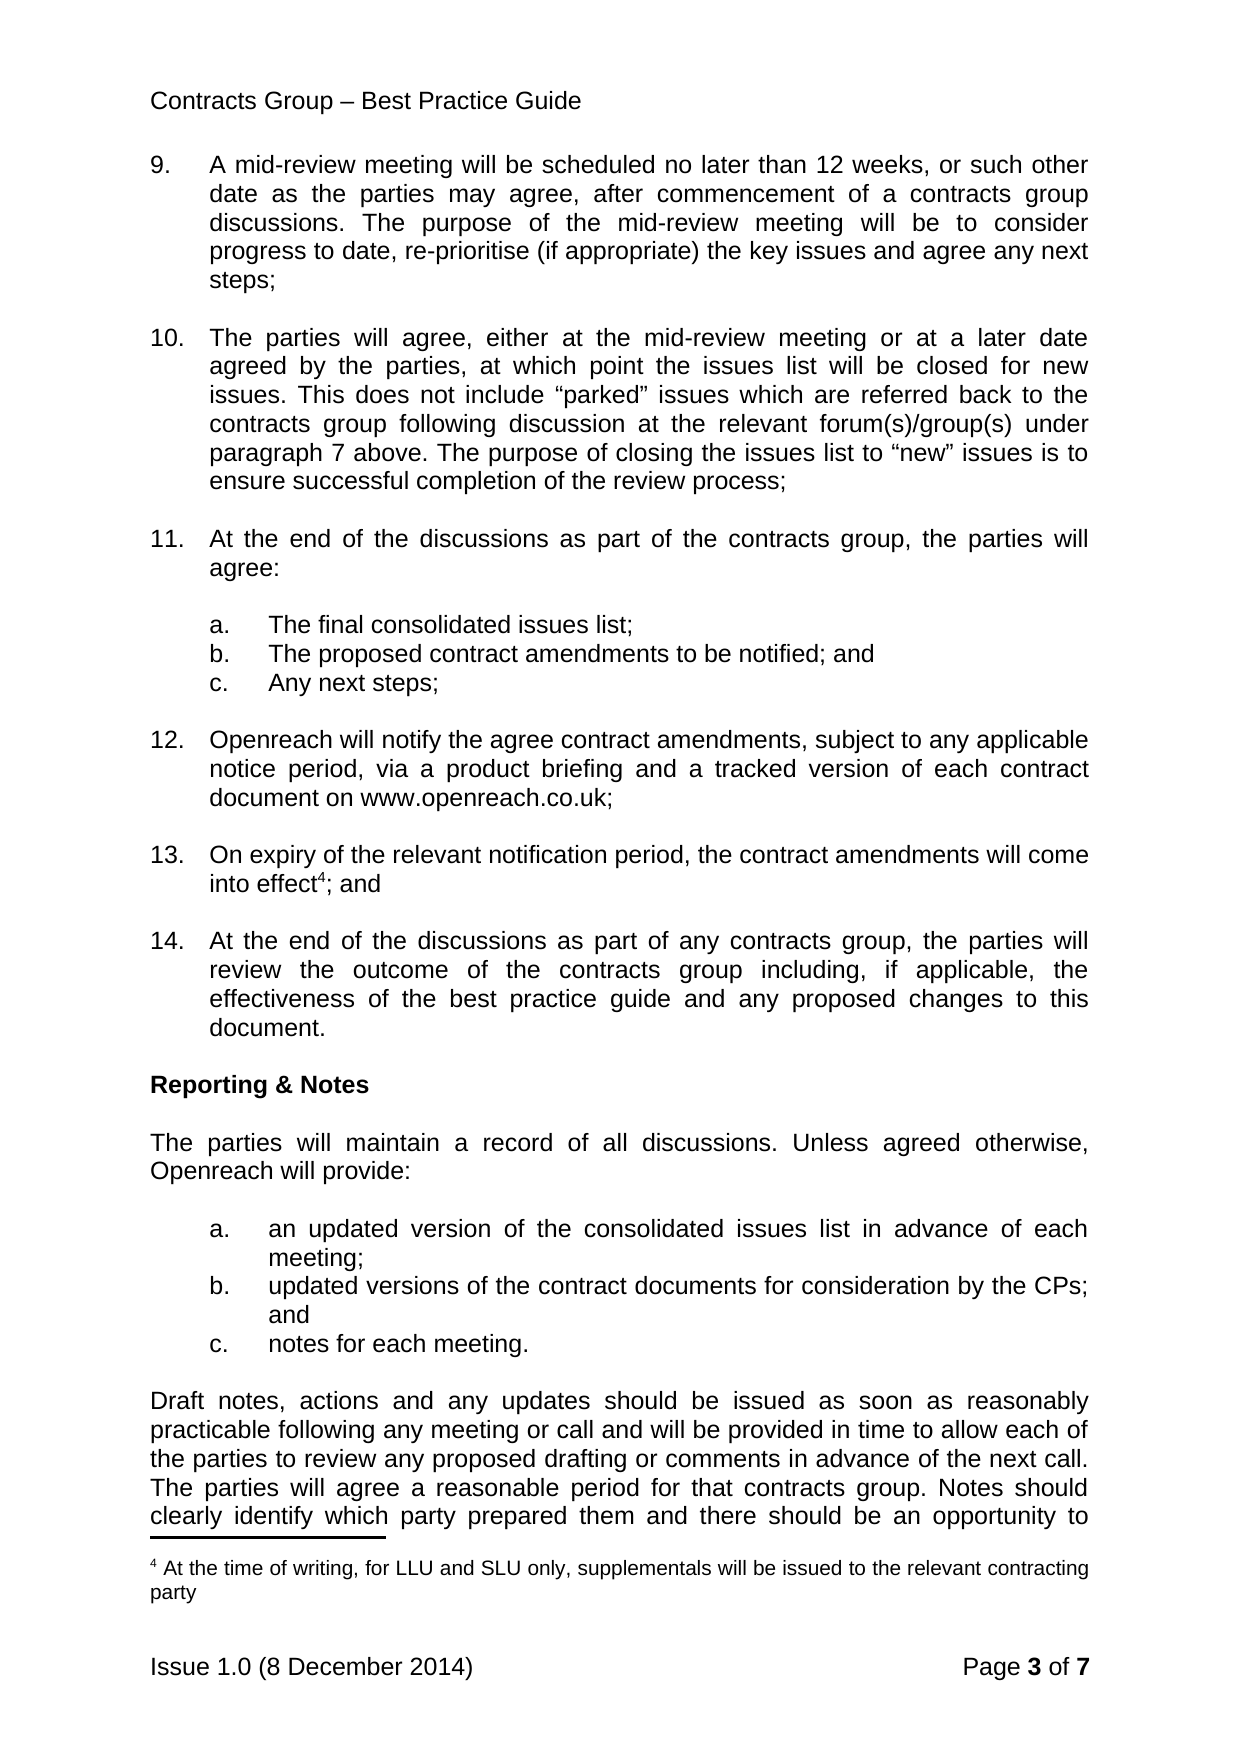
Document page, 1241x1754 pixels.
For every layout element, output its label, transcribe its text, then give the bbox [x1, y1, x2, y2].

list Openreach will notify the agree contract amendments, subject to any applicable notice period, via a product briefing and a tracked version of each contract document on www.openreach.co.uk; [150, 725, 1090, 811]
list The parties will agree, either at the mid-review meeting or at a later date agreed by the parties, at which point the issues list will be closed for new issues. This does not include “parked” issues which are referred back to the contracts group following discussion at the relevant forum(s)/group(s) under paragraph 7 above. The purpose of closing the issues list to “new” issues is to ensure successful completion of the review process; [150, 322, 1090, 495]
list At the end of the discussions as part of any contracts group, the parties will review the outcome of the contracts group including, if applicable, the effectiveness of the best practice guide and any proposed changes to this document. [150, 926, 1090, 1041]
list On expiry of the relevant notification period, the contract amendments will come into effect; and [150, 840, 1090, 897]
text Reporting & Notes [150, 1070, 1090, 1099]
list The final consolidated issues list; [209, 610, 1090, 639]
list The proposed contract amendments to be notified; and [209, 639, 1090, 667]
list updated versions of the contract documents for consideration by the CPs; and [209, 1271, 1090, 1329]
list At the end of the discussions as part of the contracts group, the parties will agree: [150, 524, 1090, 581]
list A mid-review meeting will be scheduled no later than 12 weeks, or such other date as the parties may agree, after commencement of a contracts group discussions. The purpose of the mid-review meeting will be to consider progress to date, re-prioritise (if appropriate) the key issues and agree any next steps; [150, 150, 1090, 294]
list Any next steps; [209, 667, 1090, 696]
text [150, 1386, 1090, 1530]
text The parties will maintain a record of all discussions. Unless agreed otherwise, Openreach will provide: [150, 1127, 1090, 1185]
list notes for each meeting. [209, 1329, 1090, 1357]
list an updated version of the consolidated issues list in advance of each meeting; [209, 1214, 1090, 1271]
